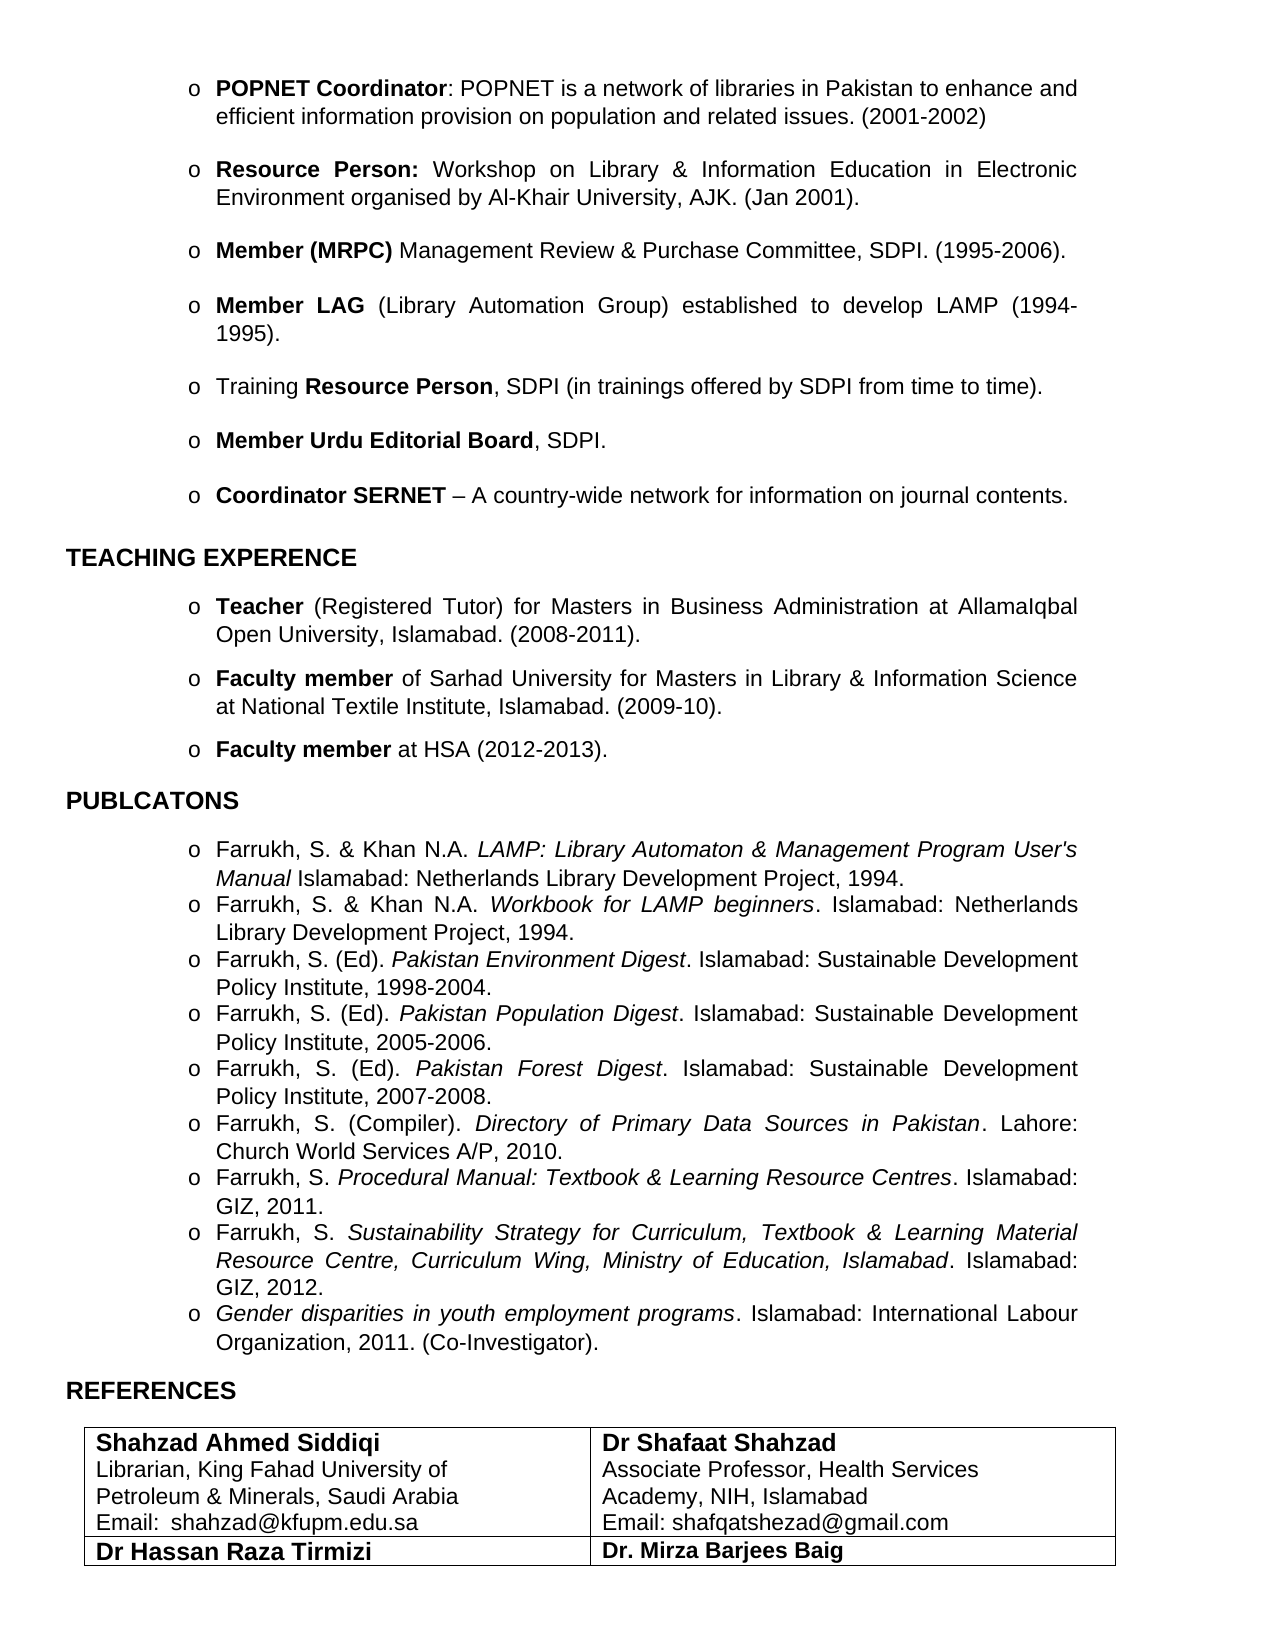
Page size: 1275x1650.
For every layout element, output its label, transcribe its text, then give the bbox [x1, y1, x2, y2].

list Farrukh, S. Sustainability Strategy for Curriculum, Textbook & Learning Material Resource Centre, Curriculum Wing, Ministry of Education, Islamabad. Islamabad: GIZ, 2012. [187, 1219, 1078, 1300]
list Farrukh, S. (Ed). Pakistan Forest Digest. Islamabad: Sustainable Development Policy Institute, 2007-2008. [187, 1055, 1078, 1110]
list Farrukh, S. (Ed). Pakistan Environment Digest. Islamabad: Sustainable Development Policy Institute, 1998-2004. [187, 946, 1078, 1000]
text REFERENCES [66, 1376, 1078, 1405]
list Member (MRPC) Management Review & Purchase Committee, SDPI. (1995-2006). [187, 237, 1078, 265]
list POPNET Coordinator: POPNET is a network of libraries in Pakistan to enhance and efficient information provision on population and related issues. (2001-2002) [187, 75, 1078, 130]
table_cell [591, 1537, 1115, 1565]
list Faculty member at HSA (2012-2013). [187, 736, 1078, 764]
list Farrukh, S. (Compiler). Directory of Primary Data Sources in Pakistan. Lahore: Church World Services A/P, 2010. [187, 1110, 1078, 1164]
list Farrukh, S. & Khan N.A. Workbook for LAMP beginners. Islamabad: Netherlands Library Development Project, 1994. [187, 891, 1078, 946]
table_header Shahzad Ahmed Siddiqi Librarian, King Fahad University of Petroleum & Minerals, Saudi Arabia Email: shahzad@kfupm.edu.sa [85, 1428, 590, 1536]
list Coordinator SERNET – A country-wide network for information on journal contents. [187, 482, 1078, 511]
text TEACHING EXPERENCE [66, 543, 1078, 572]
list Farrukh, S. Procedural Manual: Textbook & Learning Resource Centres. Islamabad: GIZ, 2011. [187, 1164, 1078, 1219]
list Teacher (Registered Tutor) for Masters in Business Administration at AllamaIqbal Open University, Islamabad. (2008-2011). [187, 593, 1078, 648]
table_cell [85, 1537, 590, 1565]
list Gender disparities in youth employment programs. Islamabad: International Labour Organization, 2011. (Co-Investigator). [187, 1300, 1078, 1355]
list Training Resource Person, SDPI (in trainings offered by SDPI from time to time). [187, 373, 1078, 401]
list Resource Person: Workshop on Library & Information Education in Electronic Environment organised by Al-Khair University, AJK. (Jan 2001). [187, 156, 1078, 211]
list Farrukh, S. & Khan N.A. LAMP: Library Automaton & Management Program User's Manual Islamabad: Netherlands Library Development Project, 1994. [187, 836, 1078, 891]
text PUBLCATONS [66, 786, 1078, 815]
list Faculty member of Sarhad University for Masters in Library & Information Science at National Textile Institute, Islamabad. (2009-10). [187, 664, 1078, 719]
list Member Urdu Editorial Board, SDPI. [187, 427, 1078, 456]
list Member LAG (Library Automation Group) established to develop LAMP (1994-1995). [187, 292, 1078, 346]
list Farrukh, S. (Ed). Pakistan Population Digest. Islamabad: Sustainable Development Policy Institute, 2005-2006. [187, 1000, 1078, 1055]
table_header Dr Shafaat Shahzad Associate Professor, Health Services Academy, NIH, Islamabad Email: shafqatshezad@gmail.com [591, 1428, 1115, 1536]
